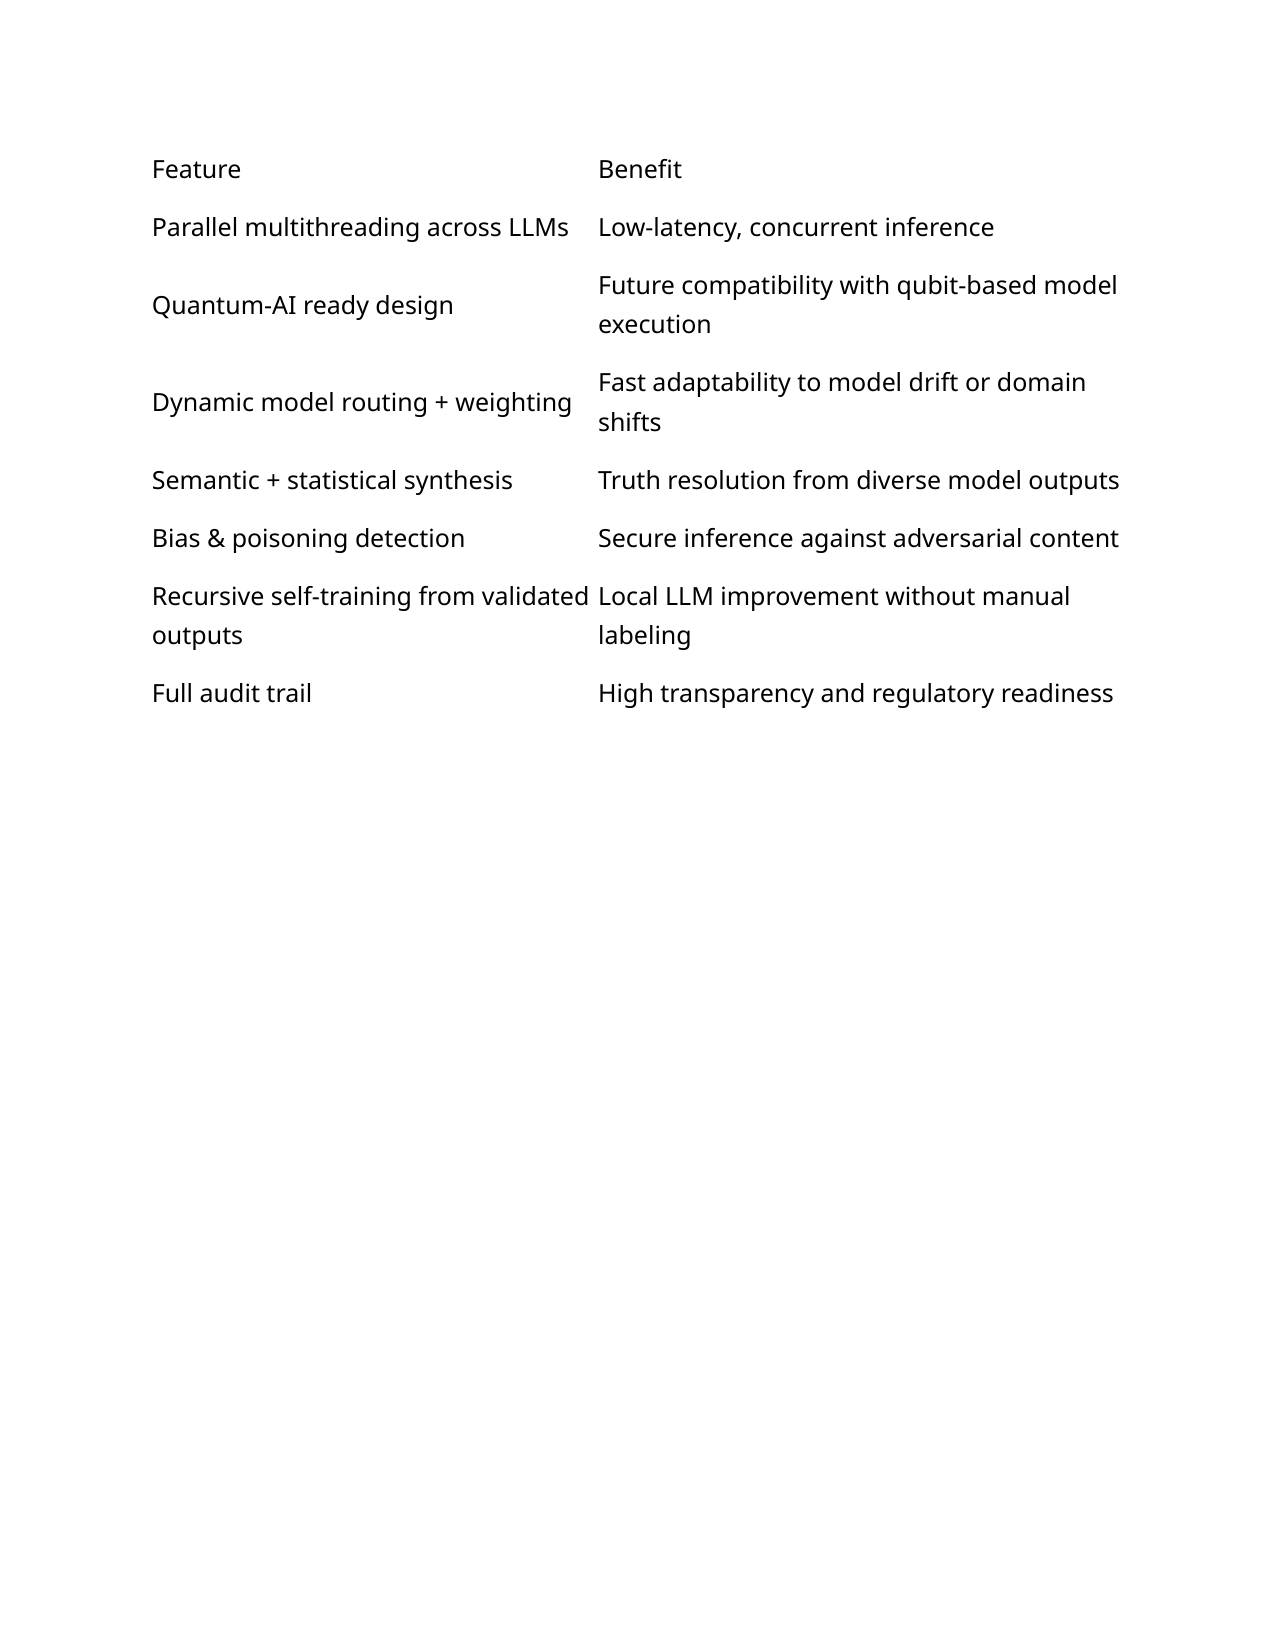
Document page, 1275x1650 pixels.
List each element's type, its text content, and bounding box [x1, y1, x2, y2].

table_cell Full audit trail [150, 674, 596, 732]
table_header Feature [150, 150, 596, 208]
table_cell Future compatibility with qubit-based model execution [596, 266, 1125, 363]
table_cell Low-latency, concurrent inference [596, 208, 1125, 266]
table_cell Truth resolution from diverse model outputs [596, 461, 1125, 519]
table_cell Parallel multithreading across LLMs [150, 208, 596, 266]
table_cell Quantum-AI ready design [150, 266, 596, 363]
table_header Benefit [596, 150, 1125, 208]
table_cell Dynamic model routing + weighting [150, 364, 596, 461]
table_cell Local LLM improvement without manual labeling [596, 577, 1125, 674]
table_cell Semantic + statistical synthesis [150, 461, 596, 519]
table_cell Secure inference against adversarial content [596, 519, 1125, 577]
table_cell Bias & poisoning detection [150, 519, 596, 577]
table_cell Recursive self-training from validated outputs [150, 577, 596, 674]
table_cell High transparency and regulatory readiness [596, 674, 1125, 732]
table_cell Fast adaptability to model drift or domain shifts [596, 364, 1125, 461]
